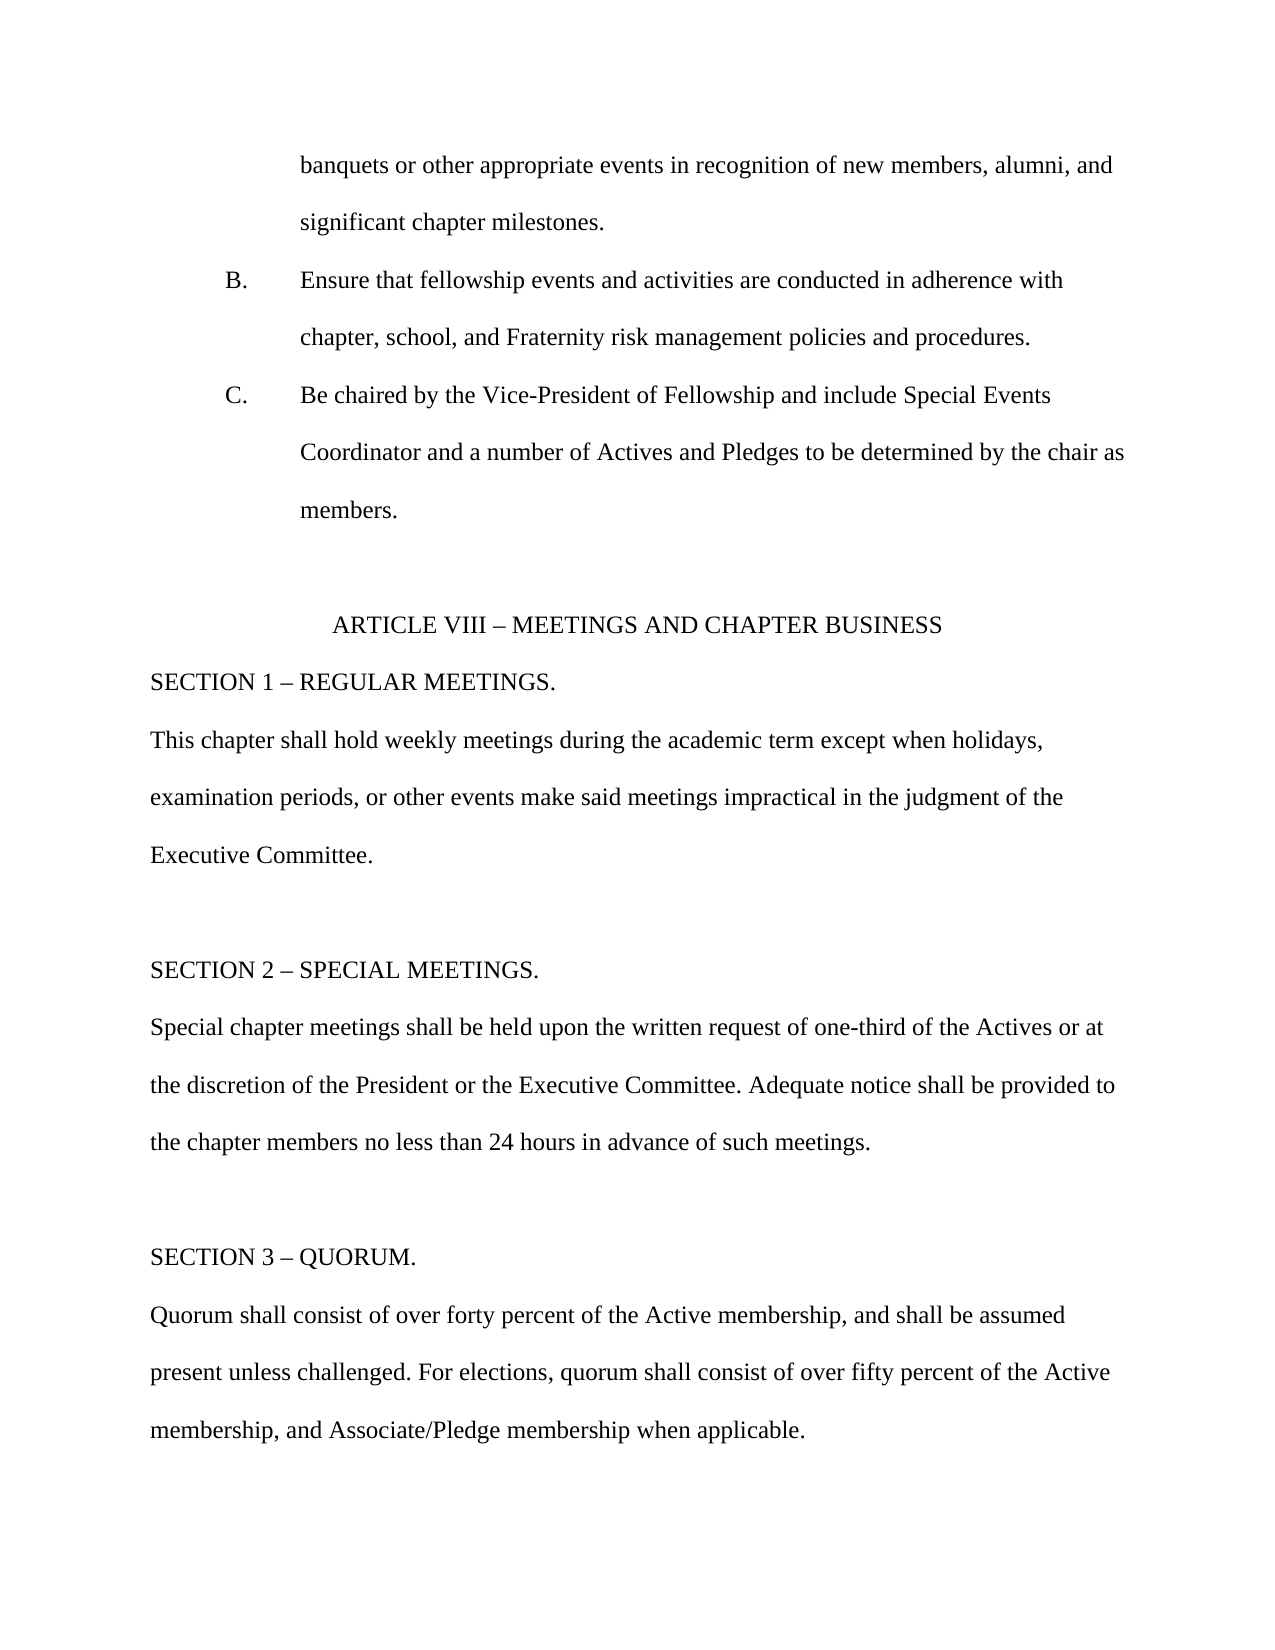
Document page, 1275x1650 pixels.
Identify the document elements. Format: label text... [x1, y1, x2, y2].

text ARTICLE VIII – MEETINGS AND CHAPTER BUSINESS [150, 610, 1125, 639]
text SECTION 1 – REGULAR MEETINGS. [150, 667, 1125, 696]
text SECTION 2 – SPECIAL MEETINGS. [150, 955, 1125, 984]
text C. Be chaired by the Vice-President of Fellowship and include Special Events Coordinator and a number of Actives and Pledges to be determined by the chair as members. [225, 380, 1125, 524]
text Quorum shall consist of over forty percent of the Active membership, and shall be assumed present unless challenged. For elections, quorum shall consist of over fifty percent of the Active membership, and Associate/Pledge membership when applicable. [150, 1300, 1125, 1444]
text This chapter shall hold weekly meetings during the academic term except when holidays, examination periods, or other events make said meetings impractical in the judgment of the Executive Committee. [150, 725, 1125, 869]
text B. Ensure that fellowship events and activities are conducted in adherence with chapter, school, and Fraternity risk management policies and procedures. [225, 265, 1125, 351]
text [225, 150, 1125, 236]
text Special chapter meetings shall be held upon the written request of one-third of the Actives or at the discretion of the President or the Executive Committee. Adequate notice shall be provided to the chapter members no less than 24 hours in advance of such meetings. [150, 1012, 1125, 1156]
text SECTION 3 – QUORUM. [150, 1242, 1125, 1271]
